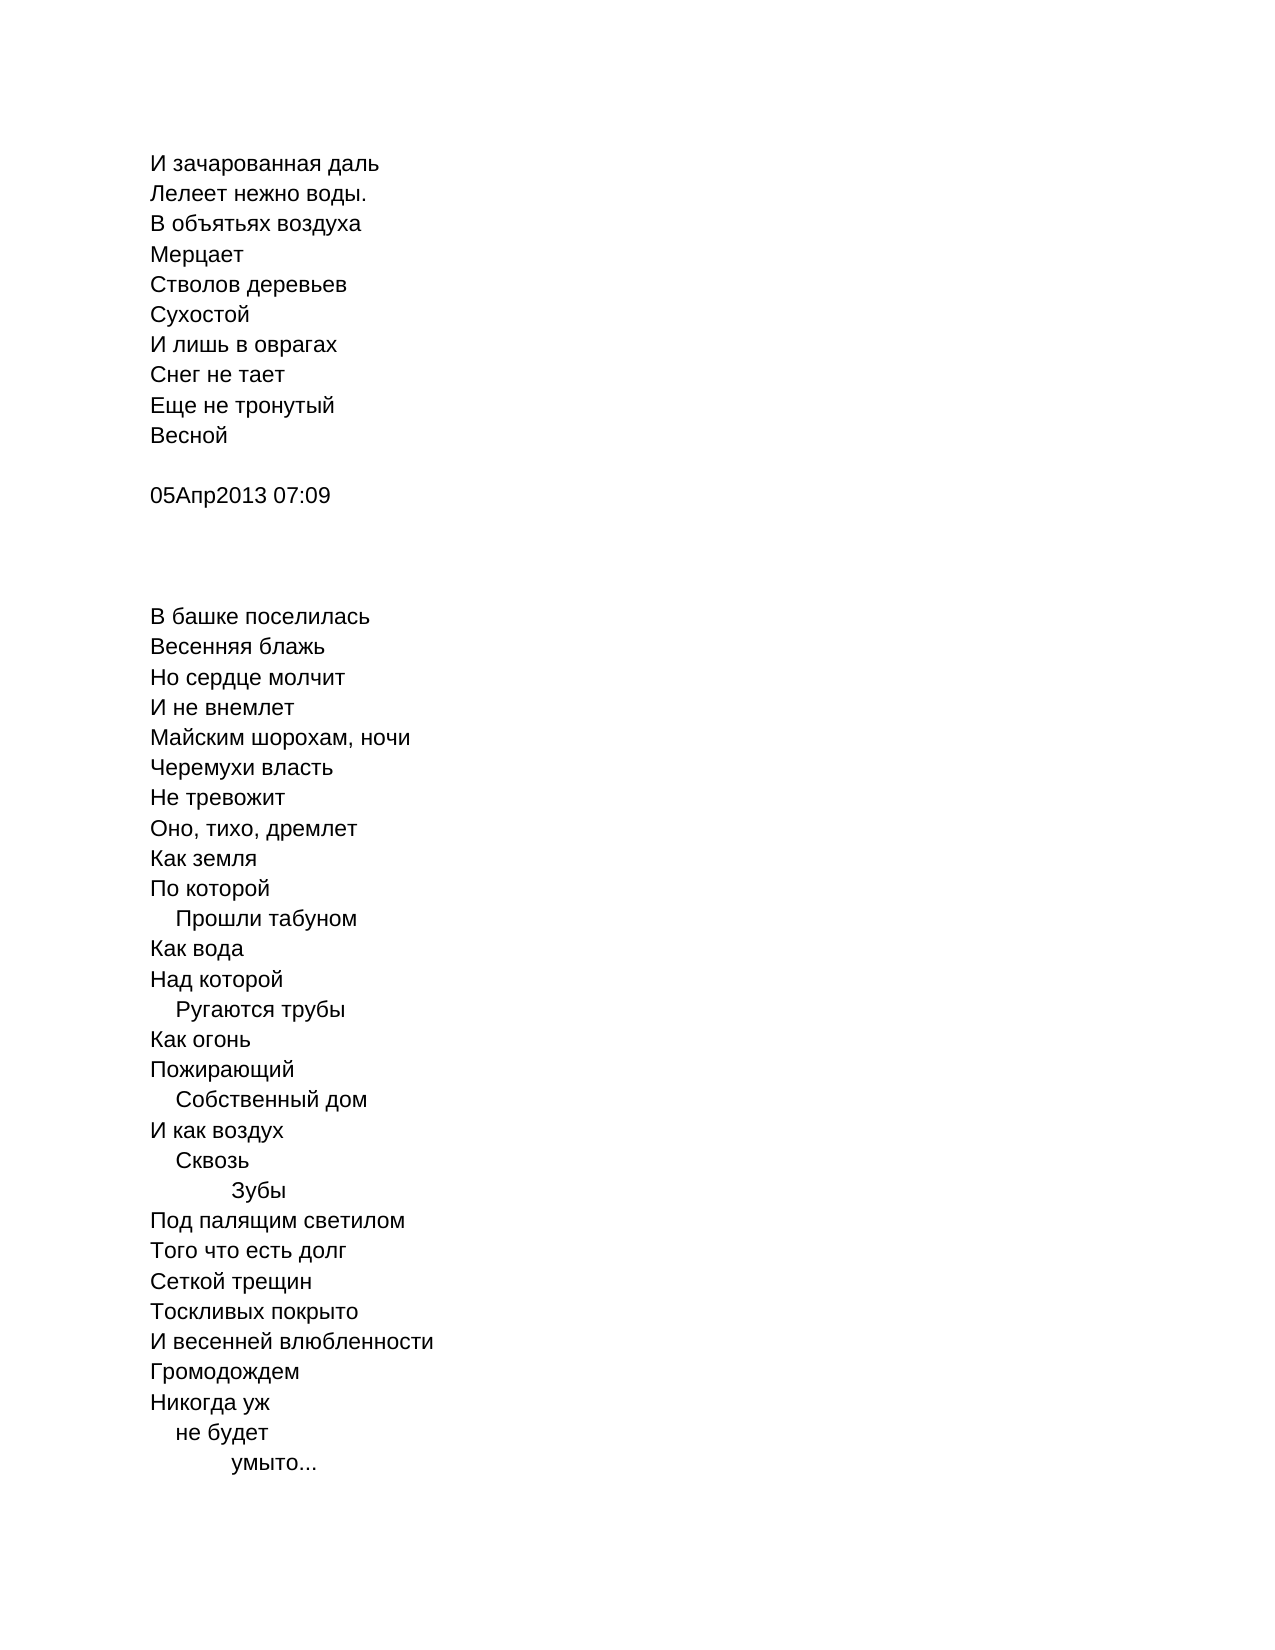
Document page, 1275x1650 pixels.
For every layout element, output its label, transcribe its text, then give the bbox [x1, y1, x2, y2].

text И весенней влюбленности [150, 1328, 1125, 1354]
text Никогда уж [150, 1388, 1125, 1415]
text Сеткой трещин [150, 1268, 1125, 1294]
text не будет [150, 1419, 1125, 1445]
text И как воздух [150, 1117, 1125, 1143]
text Пожирающий [150, 1056, 1125, 1083]
text Прошли табуном [150, 905, 1125, 932]
text Черемухи власть [150, 754, 1125, 781]
text В башке поселилась [150, 603, 1125, 629]
text Под палящим светилом [150, 1207, 1125, 1234]
text Собственный дом [150, 1086, 1125, 1113]
text Того что есть долг [150, 1237, 1125, 1264]
text Еще не тронутый [150, 392, 1125, 418]
text Стволов деревьев [150, 271, 1125, 297]
text В объятьях воздуха [150, 210, 1125, 237]
text И зачарованная даль [150, 150, 1125, 176]
text Но сердце молчит [150, 663, 1125, 690]
text Над которой [150, 966, 1125, 992]
text 05Апр2013 07:09 [150, 482, 1125, 509]
text Зубы [150, 1177, 1125, 1203]
text И не внемлет [150, 694, 1125, 720]
text Весенняя блажь [150, 633, 1125, 660]
text Майским шорохам, ночи [150, 724, 1125, 750]
text Лелеет нежно воды. [150, 180, 1125, 207]
text Тоскливых покрыто [150, 1298, 1125, 1324]
text Как земля [150, 845, 1125, 871]
text И лишь в оврагах [150, 331, 1125, 358]
text Как огонь [150, 1026, 1125, 1052]
text Как вода [150, 935, 1125, 962]
text Ругаются трубы [150, 996, 1125, 1022]
text Оно, тихо, дремлет [150, 814, 1125, 841]
text Не тревожит [150, 784, 1125, 811]
text Сухостой [150, 301, 1125, 327]
text По которой [150, 875, 1125, 901]
text Громодождем [150, 1358, 1125, 1385]
text Снег не тает [150, 361, 1125, 388]
text Весной [150, 422, 1125, 448]
text Мерцает [150, 241, 1125, 267]
text умыто... [150, 1449, 1125, 1475]
text Сквозь [150, 1147, 1125, 1173]
